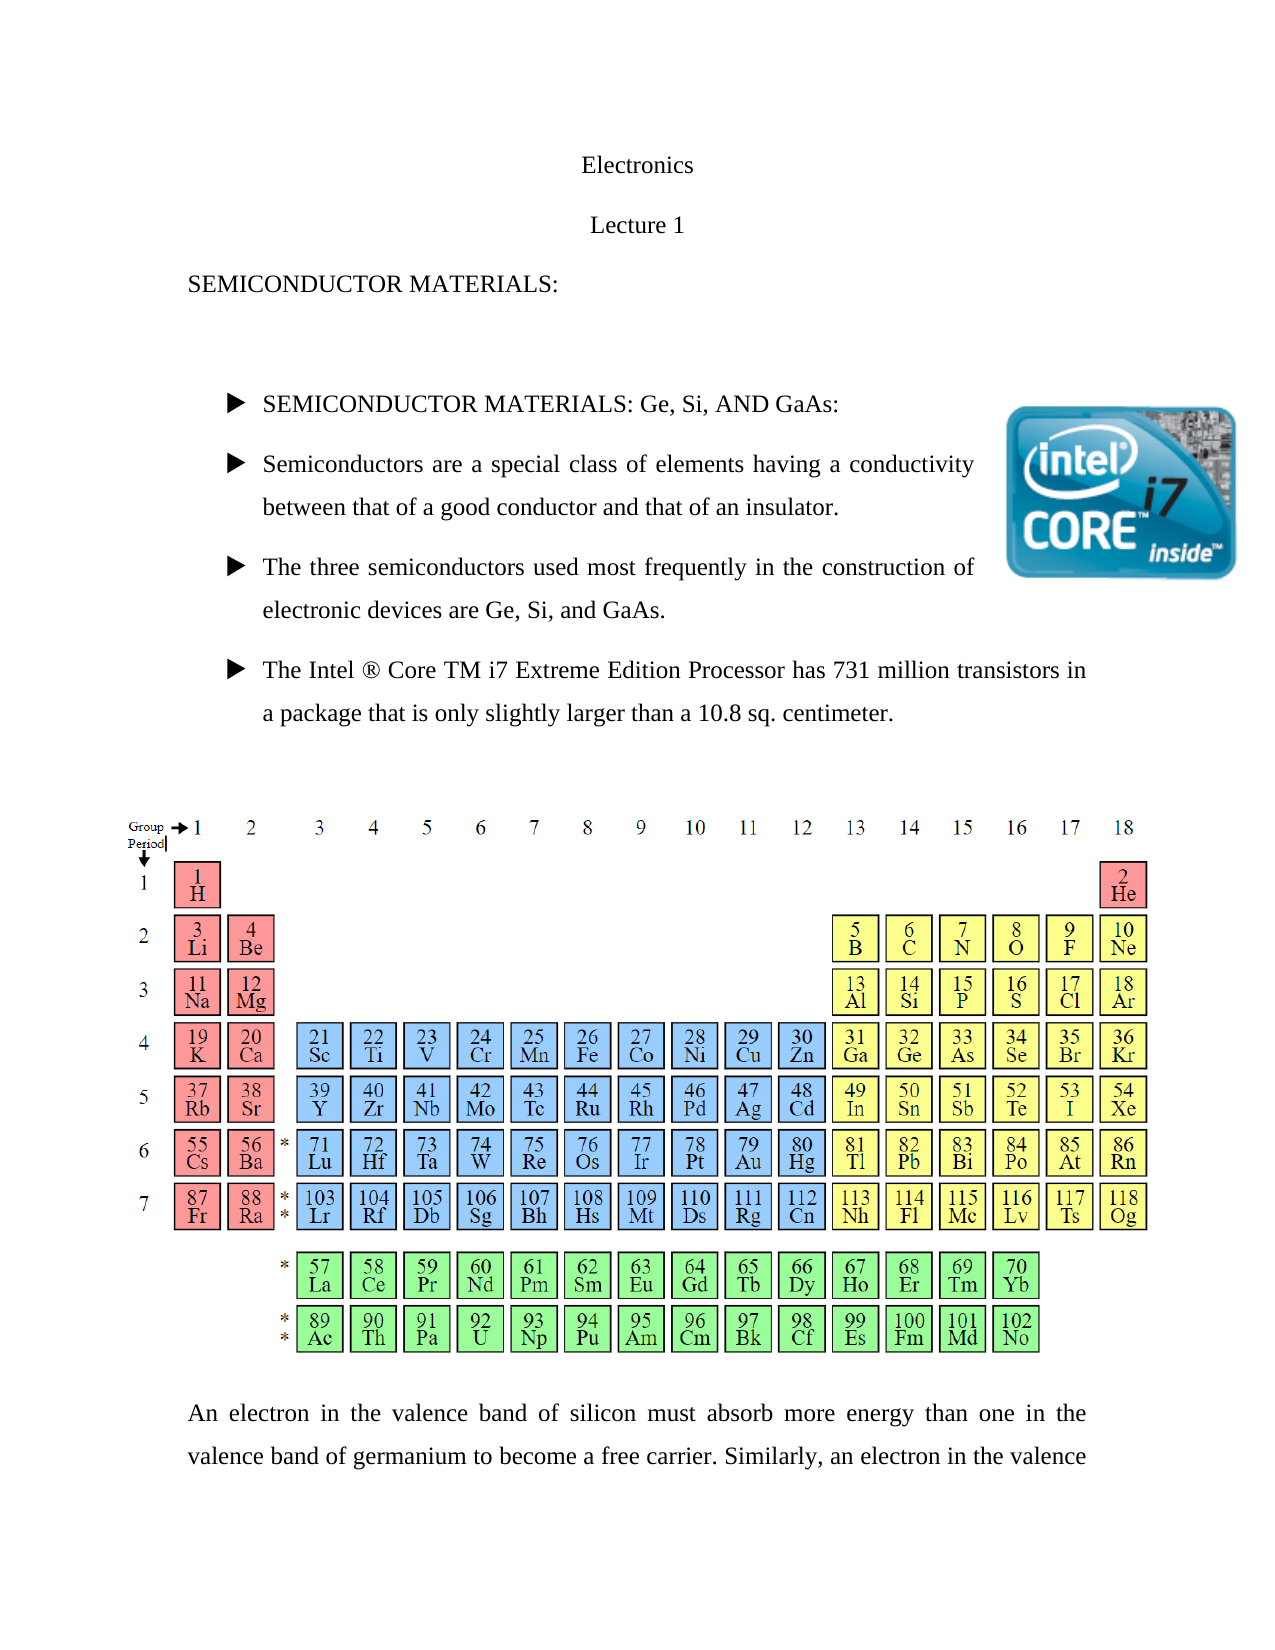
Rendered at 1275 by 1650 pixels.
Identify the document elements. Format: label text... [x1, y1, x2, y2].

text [187, 1353, 1087, 1470]
text Lecture 1 [187, 210, 1087, 238]
list SEMICONDUCTOR MATERIALS: Ge, Si, AND GaAs: [225, 389, 1087, 418]
text Electronics [187, 150, 1087, 179]
list The three semiconductors used most frequently in the construction of electronic devices are Ge, Si, and GaAs. [225, 552, 1087, 624]
picture [116, 816, 1160, 1353]
list Semiconductors are a special class of elements having a conductivity between that of a good conductor and that of an insulator. [225, 449, 993, 521]
list The Intel ® Core TM i7 Extreme Edition Processor has 731 million transistors in a package that is only slightly larger than a 10.8 sq. centimeter. [225, 655, 1087, 727]
text SEMICONDUCTOR MATERIALS: [187, 269, 1087, 298]
